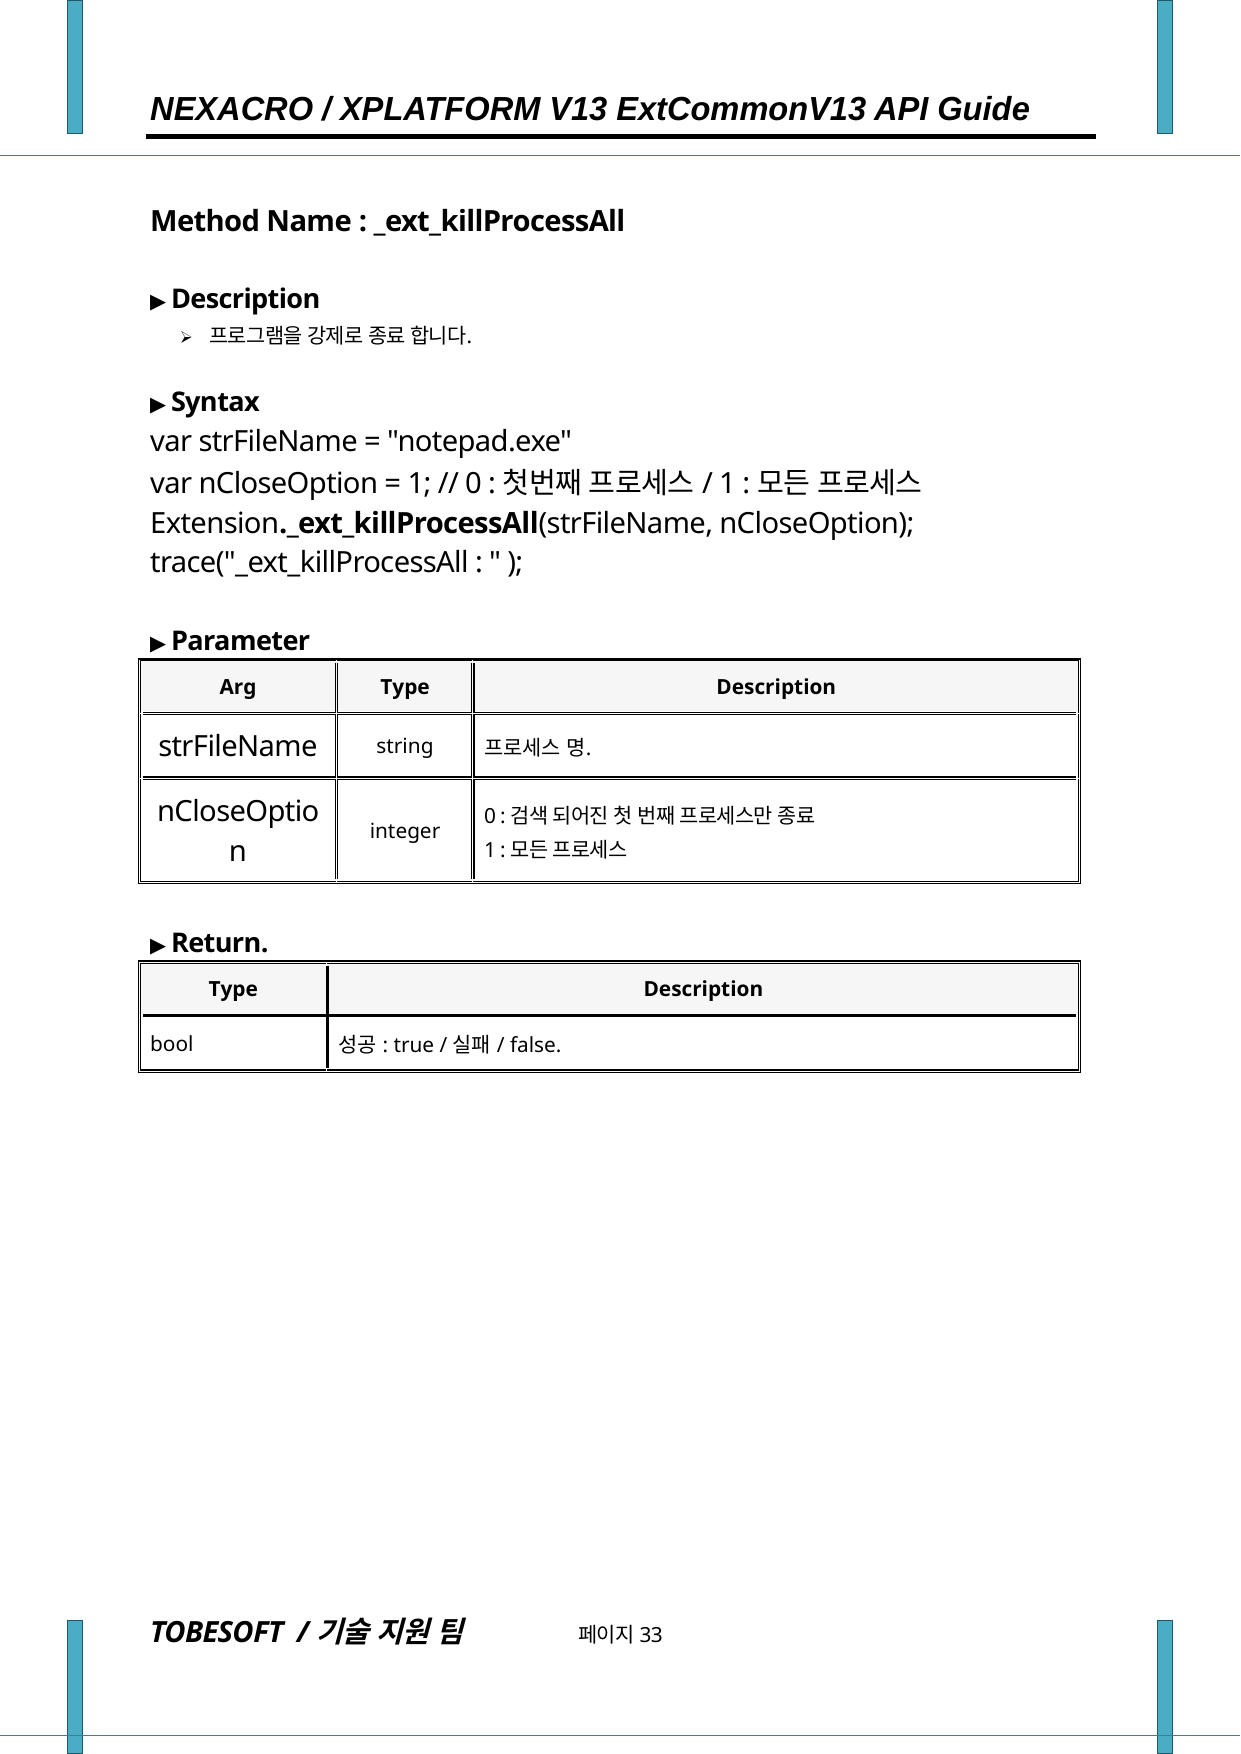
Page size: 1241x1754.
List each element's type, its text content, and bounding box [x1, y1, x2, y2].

table_cell strFileName [141, 711, 335, 776]
text ▶ Syntax [150, 383, 1090, 420]
text ▶ Return. [150, 923, 1090, 960]
table_cell nCloseOption [141, 776, 337, 881]
text Extension._ext_killProcessAll(strFileName, nCloseOption); [150, 502, 1090, 542]
text var nCloseOption = 1; // 0 : 첫번째 프로세스 / 1 : 모든 프로세스 [150, 459, 1090, 502]
table_header Description [327, 964, 1078, 1014]
text trace("_ext_killProcessAll : " ); [150, 542, 1090, 581]
table_cell bool [141, 1014, 327, 1069]
table_cell 프로세스 명. [475, 711, 1078, 776]
table_header Arg [141, 661, 337, 711]
table_cell integer [337, 776, 473, 881]
text var strFileName = "notepad.exe" [150, 420, 1090, 459]
table_cell 성공 : true / 실패 / false. [327, 1014, 1078, 1069]
list 프로그램을 강제로 종료 합니다. [179, 316, 1090, 349]
text ▶ Description [150, 279, 1090, 316]
table_header Type [337, 660, 473, 711]
table_header Type [141, 962, 327, 1014]
table_cell string [338, 715, 471, 776]
table_header Description [473, 661, 1078, 711]
table_cell 0 : 검색 되어진 첫 번째 프로세스만 종료 1 : 모든 프로세스 [473, 776, 1078, 881]
text ▶ Parameter [150, 621, 1090, 658]
text Method Name : _ext_killProcessAll [150, 200, 1090, 240]
